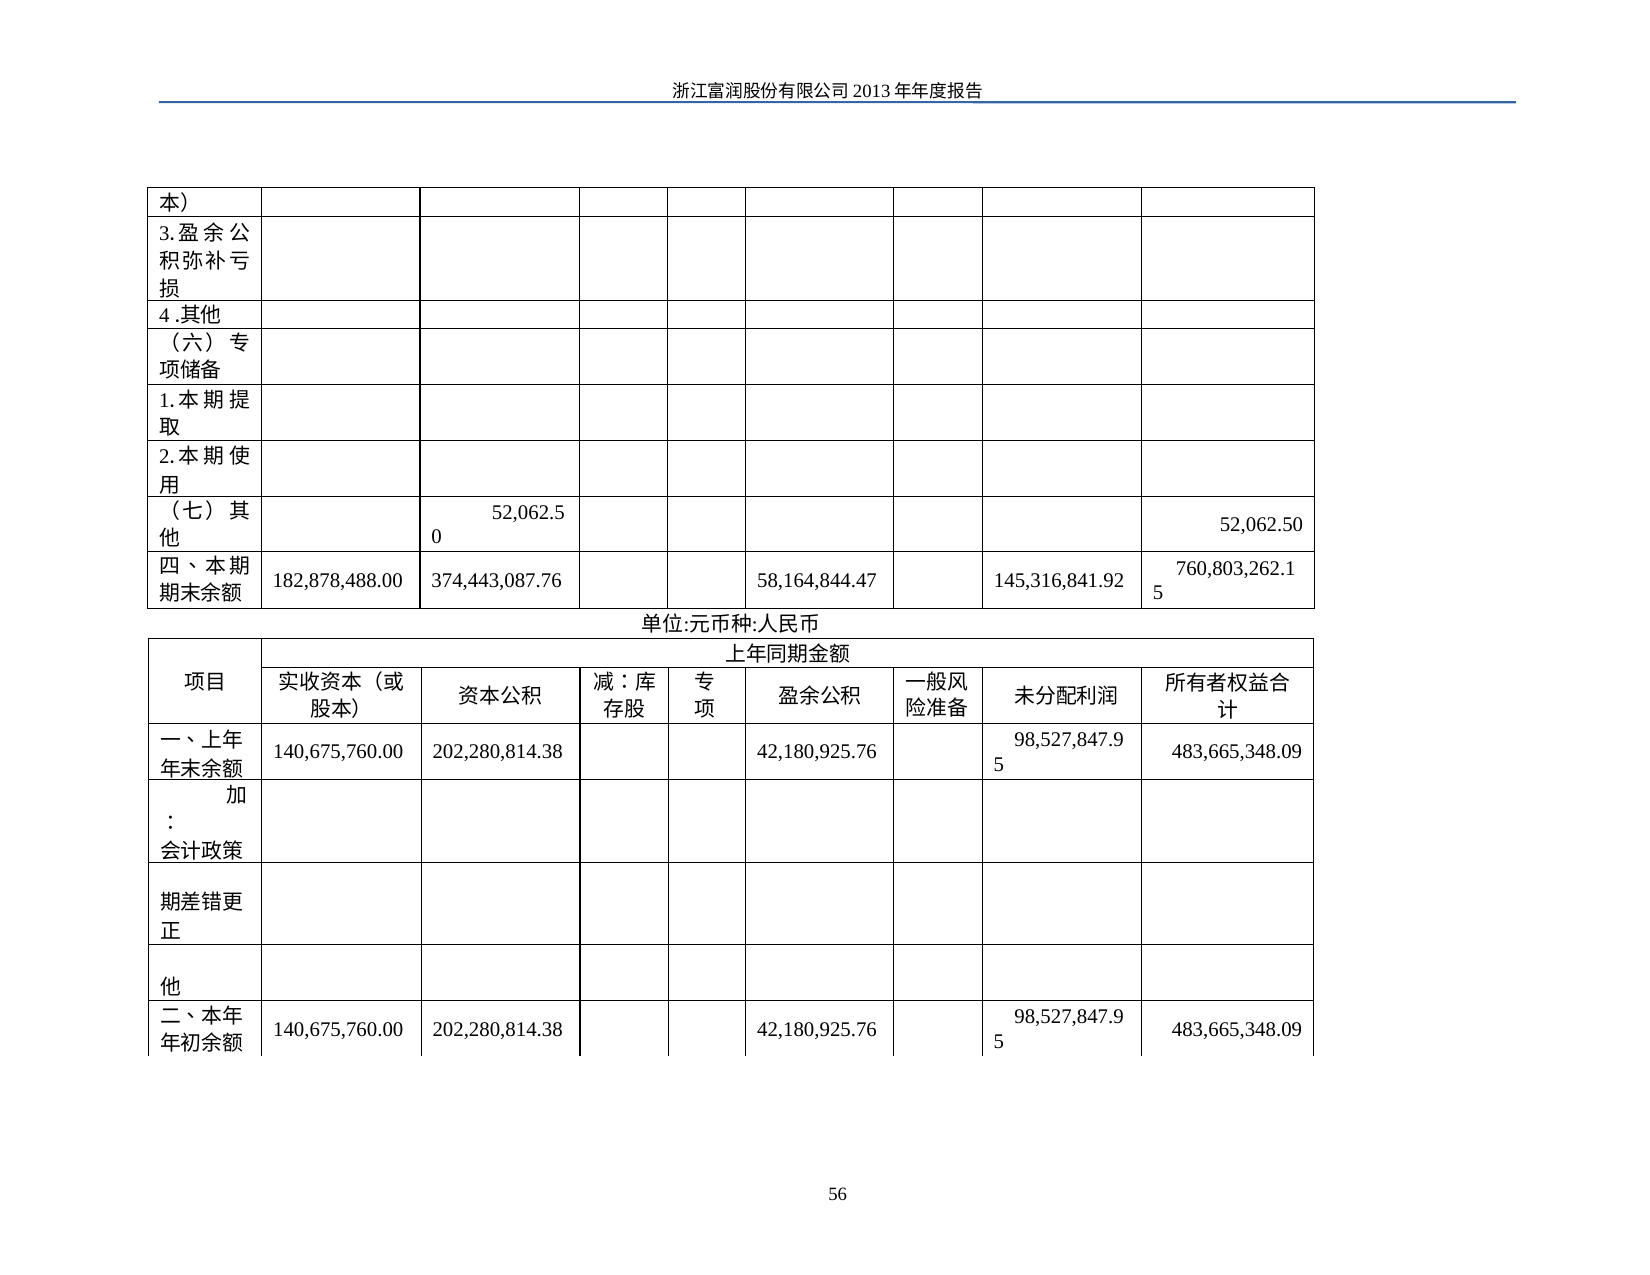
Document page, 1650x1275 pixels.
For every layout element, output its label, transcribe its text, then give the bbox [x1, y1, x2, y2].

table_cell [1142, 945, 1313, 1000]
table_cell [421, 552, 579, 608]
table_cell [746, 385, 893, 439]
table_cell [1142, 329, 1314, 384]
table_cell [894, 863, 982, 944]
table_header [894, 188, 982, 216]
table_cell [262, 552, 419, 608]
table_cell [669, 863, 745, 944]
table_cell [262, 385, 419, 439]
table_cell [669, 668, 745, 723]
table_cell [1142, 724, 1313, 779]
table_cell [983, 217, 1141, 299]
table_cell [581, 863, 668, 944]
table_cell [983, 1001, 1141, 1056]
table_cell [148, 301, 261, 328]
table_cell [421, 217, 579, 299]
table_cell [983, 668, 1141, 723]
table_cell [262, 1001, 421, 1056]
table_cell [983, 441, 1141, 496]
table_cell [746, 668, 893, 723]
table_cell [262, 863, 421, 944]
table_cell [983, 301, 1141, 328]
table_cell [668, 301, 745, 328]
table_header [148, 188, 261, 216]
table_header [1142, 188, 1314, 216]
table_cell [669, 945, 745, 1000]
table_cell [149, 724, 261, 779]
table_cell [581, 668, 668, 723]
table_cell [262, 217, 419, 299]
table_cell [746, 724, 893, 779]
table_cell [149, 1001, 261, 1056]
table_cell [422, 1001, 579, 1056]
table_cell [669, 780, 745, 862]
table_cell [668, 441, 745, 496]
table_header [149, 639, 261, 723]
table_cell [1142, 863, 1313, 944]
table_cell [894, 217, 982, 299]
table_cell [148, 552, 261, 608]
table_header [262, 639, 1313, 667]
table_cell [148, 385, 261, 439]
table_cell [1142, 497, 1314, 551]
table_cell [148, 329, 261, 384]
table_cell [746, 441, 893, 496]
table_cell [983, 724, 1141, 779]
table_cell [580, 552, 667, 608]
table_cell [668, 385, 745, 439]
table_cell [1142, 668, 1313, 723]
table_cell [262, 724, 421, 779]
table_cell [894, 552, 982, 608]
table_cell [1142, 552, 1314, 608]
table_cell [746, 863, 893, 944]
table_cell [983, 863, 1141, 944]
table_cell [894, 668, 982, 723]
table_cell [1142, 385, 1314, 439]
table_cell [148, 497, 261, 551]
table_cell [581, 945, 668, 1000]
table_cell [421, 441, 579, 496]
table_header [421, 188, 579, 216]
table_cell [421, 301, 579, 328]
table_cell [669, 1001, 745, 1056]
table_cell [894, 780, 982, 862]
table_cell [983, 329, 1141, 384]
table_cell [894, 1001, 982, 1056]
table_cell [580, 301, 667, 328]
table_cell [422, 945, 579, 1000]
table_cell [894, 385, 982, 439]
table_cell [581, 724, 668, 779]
text 单位:元币种:人民币 [148, 609, 1314, 638]
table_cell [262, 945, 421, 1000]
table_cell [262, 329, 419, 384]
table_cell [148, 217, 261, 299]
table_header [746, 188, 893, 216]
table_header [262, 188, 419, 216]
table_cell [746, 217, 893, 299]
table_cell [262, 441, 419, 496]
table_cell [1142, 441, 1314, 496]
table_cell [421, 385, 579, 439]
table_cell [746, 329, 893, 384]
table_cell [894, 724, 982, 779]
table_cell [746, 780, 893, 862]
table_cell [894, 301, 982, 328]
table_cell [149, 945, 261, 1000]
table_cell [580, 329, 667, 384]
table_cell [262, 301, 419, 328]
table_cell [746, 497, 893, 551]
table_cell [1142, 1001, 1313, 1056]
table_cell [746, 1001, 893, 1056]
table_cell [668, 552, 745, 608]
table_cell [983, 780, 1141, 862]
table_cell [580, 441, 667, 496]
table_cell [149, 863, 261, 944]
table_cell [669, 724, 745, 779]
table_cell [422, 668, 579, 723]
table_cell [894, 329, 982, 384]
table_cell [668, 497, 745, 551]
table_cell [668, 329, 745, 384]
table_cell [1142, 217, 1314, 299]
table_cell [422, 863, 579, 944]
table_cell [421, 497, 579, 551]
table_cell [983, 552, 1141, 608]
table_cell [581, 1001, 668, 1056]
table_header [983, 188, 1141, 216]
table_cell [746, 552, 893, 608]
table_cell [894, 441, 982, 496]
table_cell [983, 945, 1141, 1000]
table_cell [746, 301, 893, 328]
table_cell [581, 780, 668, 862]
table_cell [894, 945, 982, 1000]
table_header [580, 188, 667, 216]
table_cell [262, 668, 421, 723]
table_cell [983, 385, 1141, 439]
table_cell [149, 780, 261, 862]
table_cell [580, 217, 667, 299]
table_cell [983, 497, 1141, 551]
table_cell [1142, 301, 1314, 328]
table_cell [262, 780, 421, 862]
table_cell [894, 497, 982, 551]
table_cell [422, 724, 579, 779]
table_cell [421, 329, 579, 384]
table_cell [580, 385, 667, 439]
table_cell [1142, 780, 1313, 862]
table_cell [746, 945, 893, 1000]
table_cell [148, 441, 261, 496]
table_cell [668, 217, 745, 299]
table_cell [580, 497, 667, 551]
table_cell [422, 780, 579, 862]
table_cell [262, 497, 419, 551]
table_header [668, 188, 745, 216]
